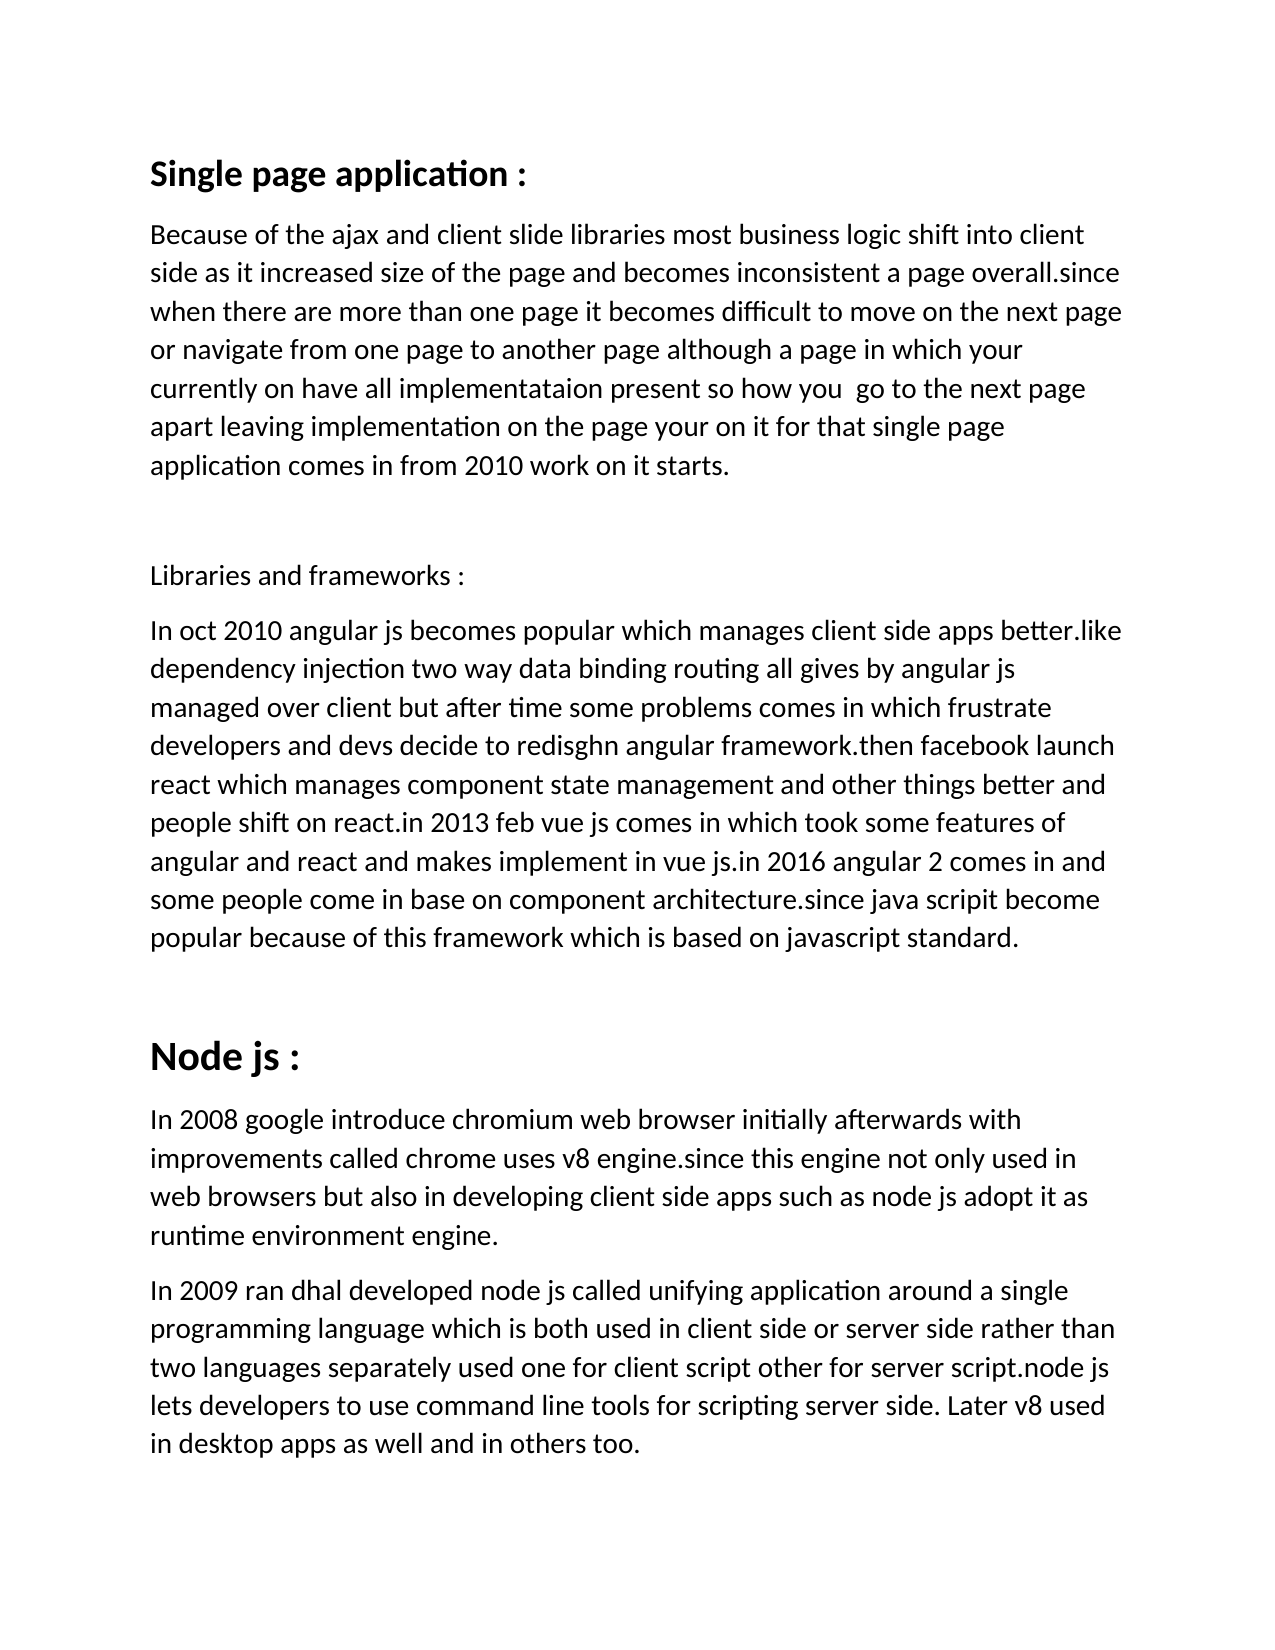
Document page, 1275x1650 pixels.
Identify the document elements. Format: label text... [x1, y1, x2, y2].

text In oct 2010 angular js becomes popular which manages client side apps better.like dependency injection two way data binding routing all gives by angular js managed over client but after time some problems comes in which frustrate developers and devs decide to redisghn angular framework.then facebook launch react which manages component state management and other things better and people shift on react.in 2013 feb vue js comes in which took some features of angular and react and makes implement in vue js.in 2016 angular 2 comes in and some people come in base on component architecture.since java scripit become popular because of this framework which is based on javascript standard. [150, 612, 1125, 955]
text In 2009 ran dhal developed node js called unifying application around a single programming language which is both used in client side or server side rather than two languages separately used one for client script other for server script.node js lets developers to use command line tools for scripting server side. Later v8 used in desktop apps as well and in others too. [150, 1272, 1125, 1461]
text Node js : [150, 1030, 1125, 1081]
text Because of the ajax and client slide libraries most business logic shift into client side as it increased size of the page and becomes inconsistent a page overall.since when there are more than one page it becomes difficult to move on the next page or navigate from one page to another page although a page in which your currently on have all implementataion present so how you go to the next page apart leaving implementation on the page your on it for that single page application comes in from 2010 work on it starts. [150, 216, 1125, 482]
text In 2008 google introduce chromium web browser initially afterwards with improvements called chrome uses v8 engine.since this engine not only used in web browsers but also in developing client side apps such as node js adopt it as runtime environment engine. [150, 1101, 1125, 1252]
text Single page application : [150, 150, 1125, 196]
text Libraries and frameworks : [150, 557, 1125, 593]
